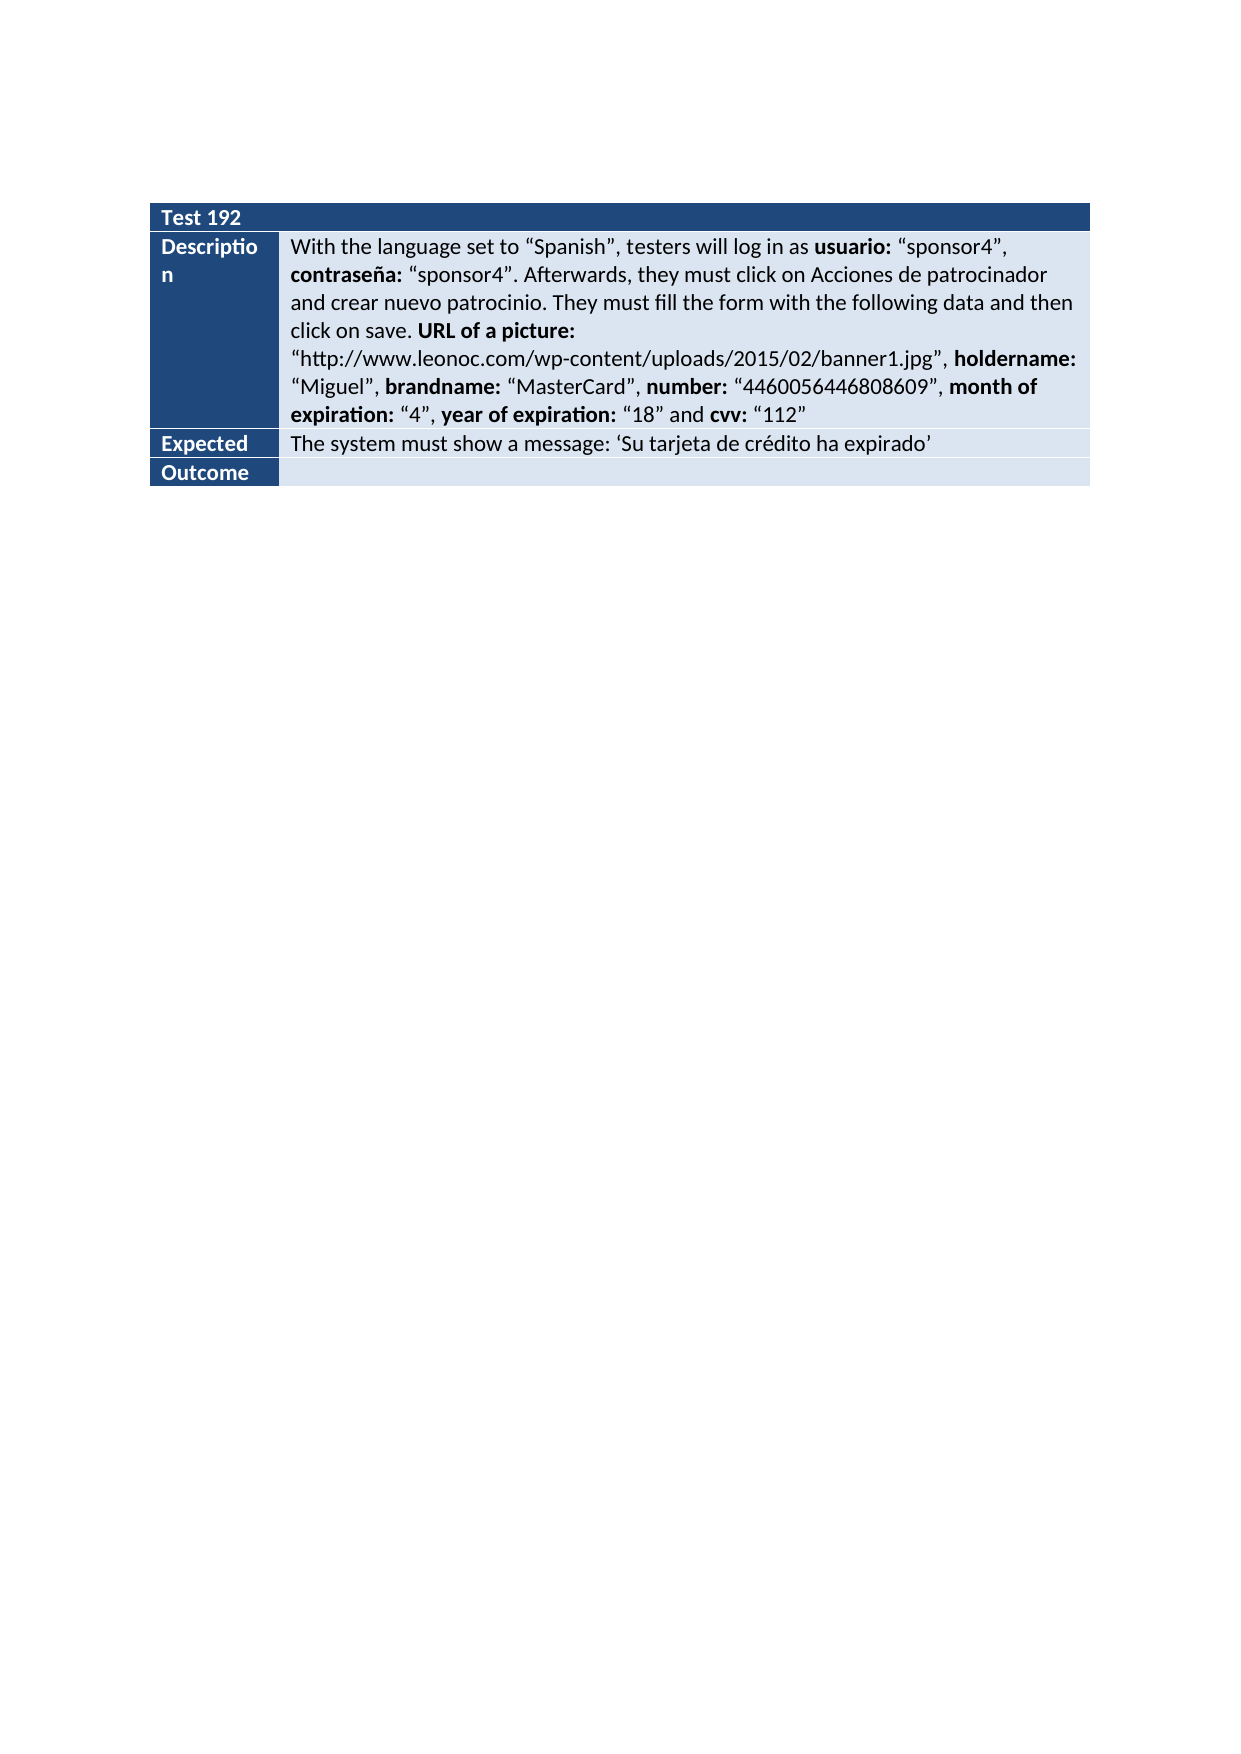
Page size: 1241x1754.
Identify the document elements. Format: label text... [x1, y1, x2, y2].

table_cell Description [150, 232, 279, 428]
table_cell The system must show a message: ‘Su tarjeta de crédito ha expirado’ [279, 429, 1090, 457]
table_header Test 192 [150, 203, 1090, 231]
table_cell Expected [150, 429, 279, 457]
table_cell Outcome [150, 458, 279, 486]
table_cell [279, 458, 1090, 486]
table_cell With the language set to “Spanish”, testers will log in as usuario: “sponsor4”, contraseña: “sponsor4”. Afterwards, they must click on Acciones de patrocinador and crear nuevo patrocinio. They must fill the form with the following data and then click on save. URL of a picture: “http://www.leonoc.com/wp-content/uploads/2015/02/banner1.jpg”, holdername: “Miguel”, brandname: “MasterCard”, number: “4460056446808609”, month of expiration: “4”, year of expiration: “18” and cvv: “112” [279, 232, 1090, 428]
